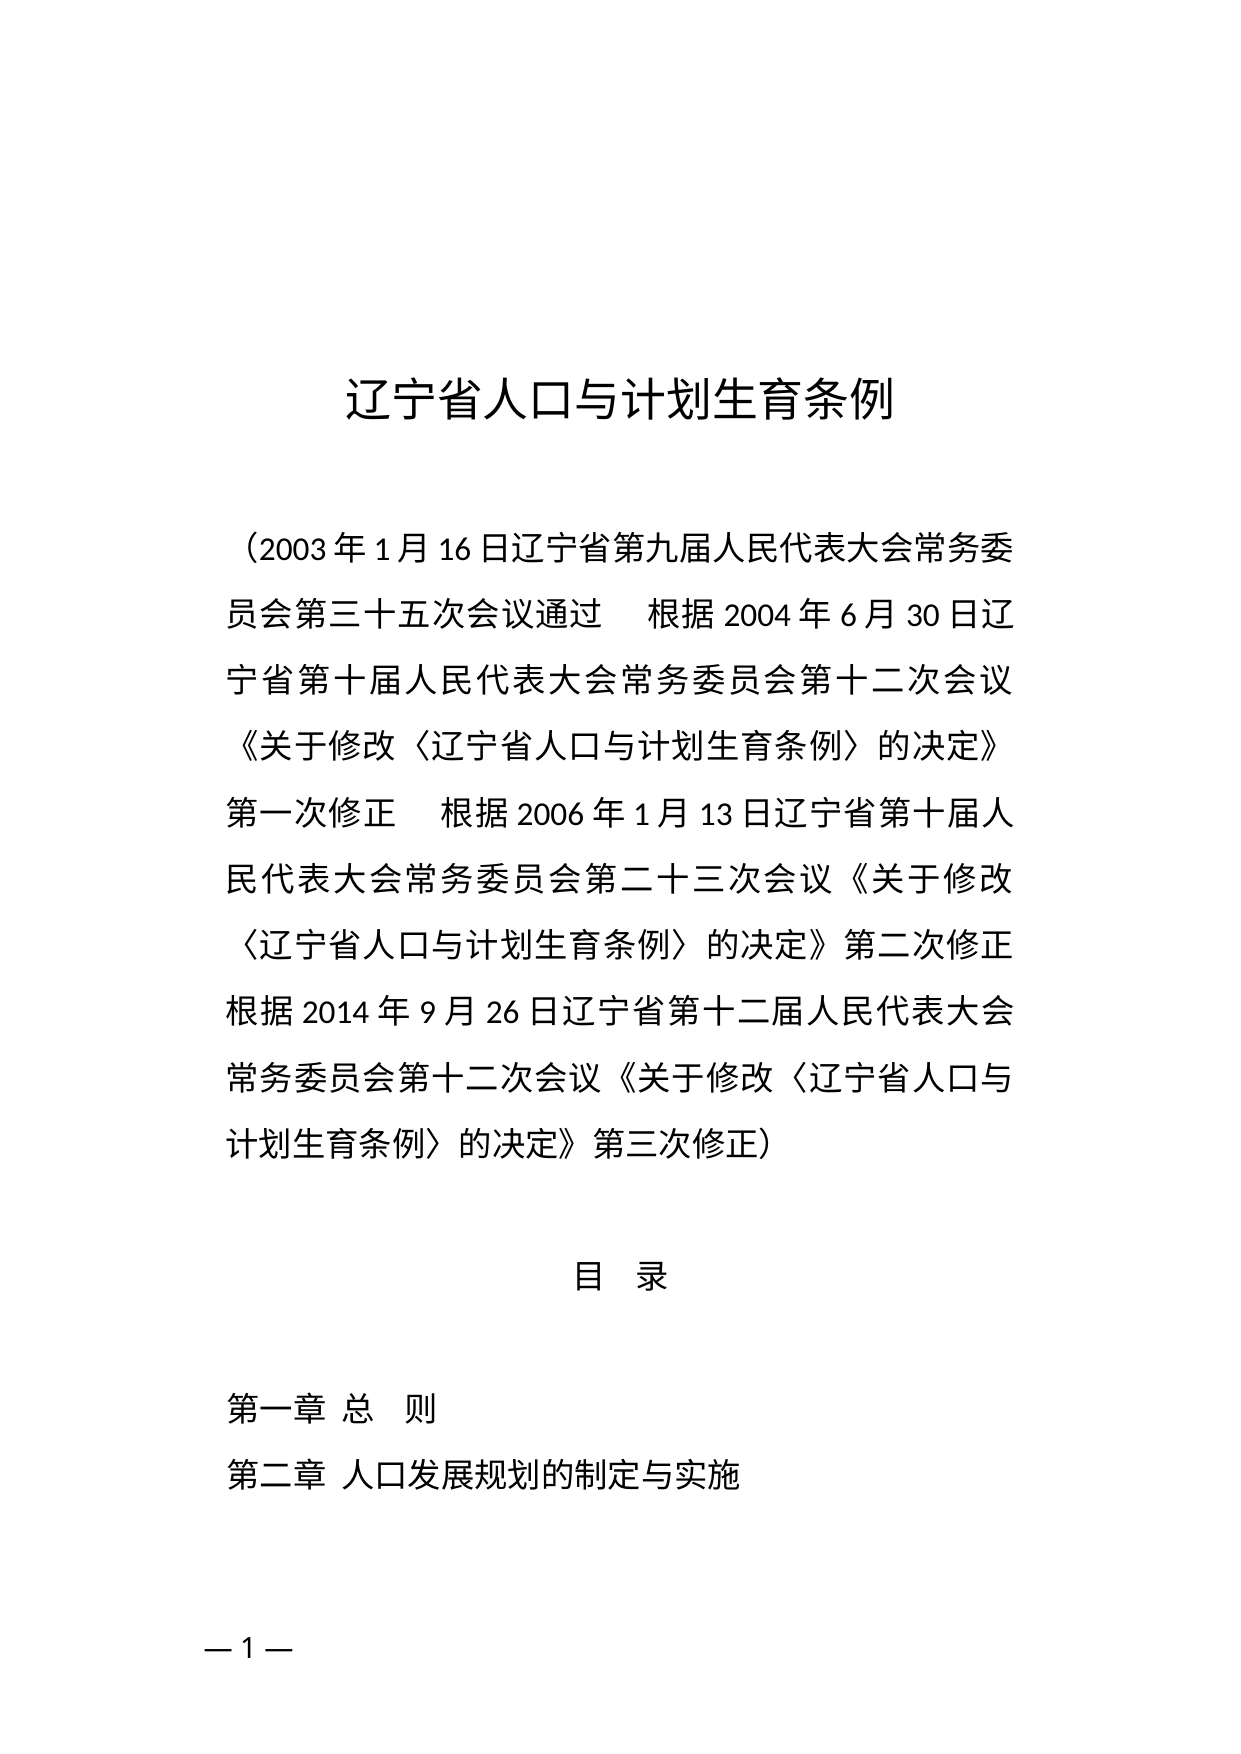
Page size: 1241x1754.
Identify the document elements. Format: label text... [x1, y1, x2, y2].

text 第二章 人口发展规划的制定与实施 [159, 1440, 1081, 1506]
text 目 录 [159, 1241, 1081, 1308]
text （2003年1月16日辽宁省第九届人民代表大会常务委员会第三十五次会议通过 根据2004年6月30日辽宁省第十届人民代表大会常务委员会第十二次会议《关于修改〈辽宁省人口与计划生育条例〉的决定》第一次修正 根据2006年1月13日辽宁省第十届人民代表大会常务委员会第二十三次会议《关于修改〈辽宁省人口与计划生育条例〉的决定》第二次修正 根据2014年9月26日辽宁省第十二届人民代表大会常务委员会第十二次会议《关于修改〈辽宁省人口与计划生育条例〉的决定》第三次修正） [225, 513, 1015, 1175]
text 第一章 总 则 [159, 1374, 1081, 1440]
text 辽宁省人口与计划生育条例 [159, 347, 1081, 446]
